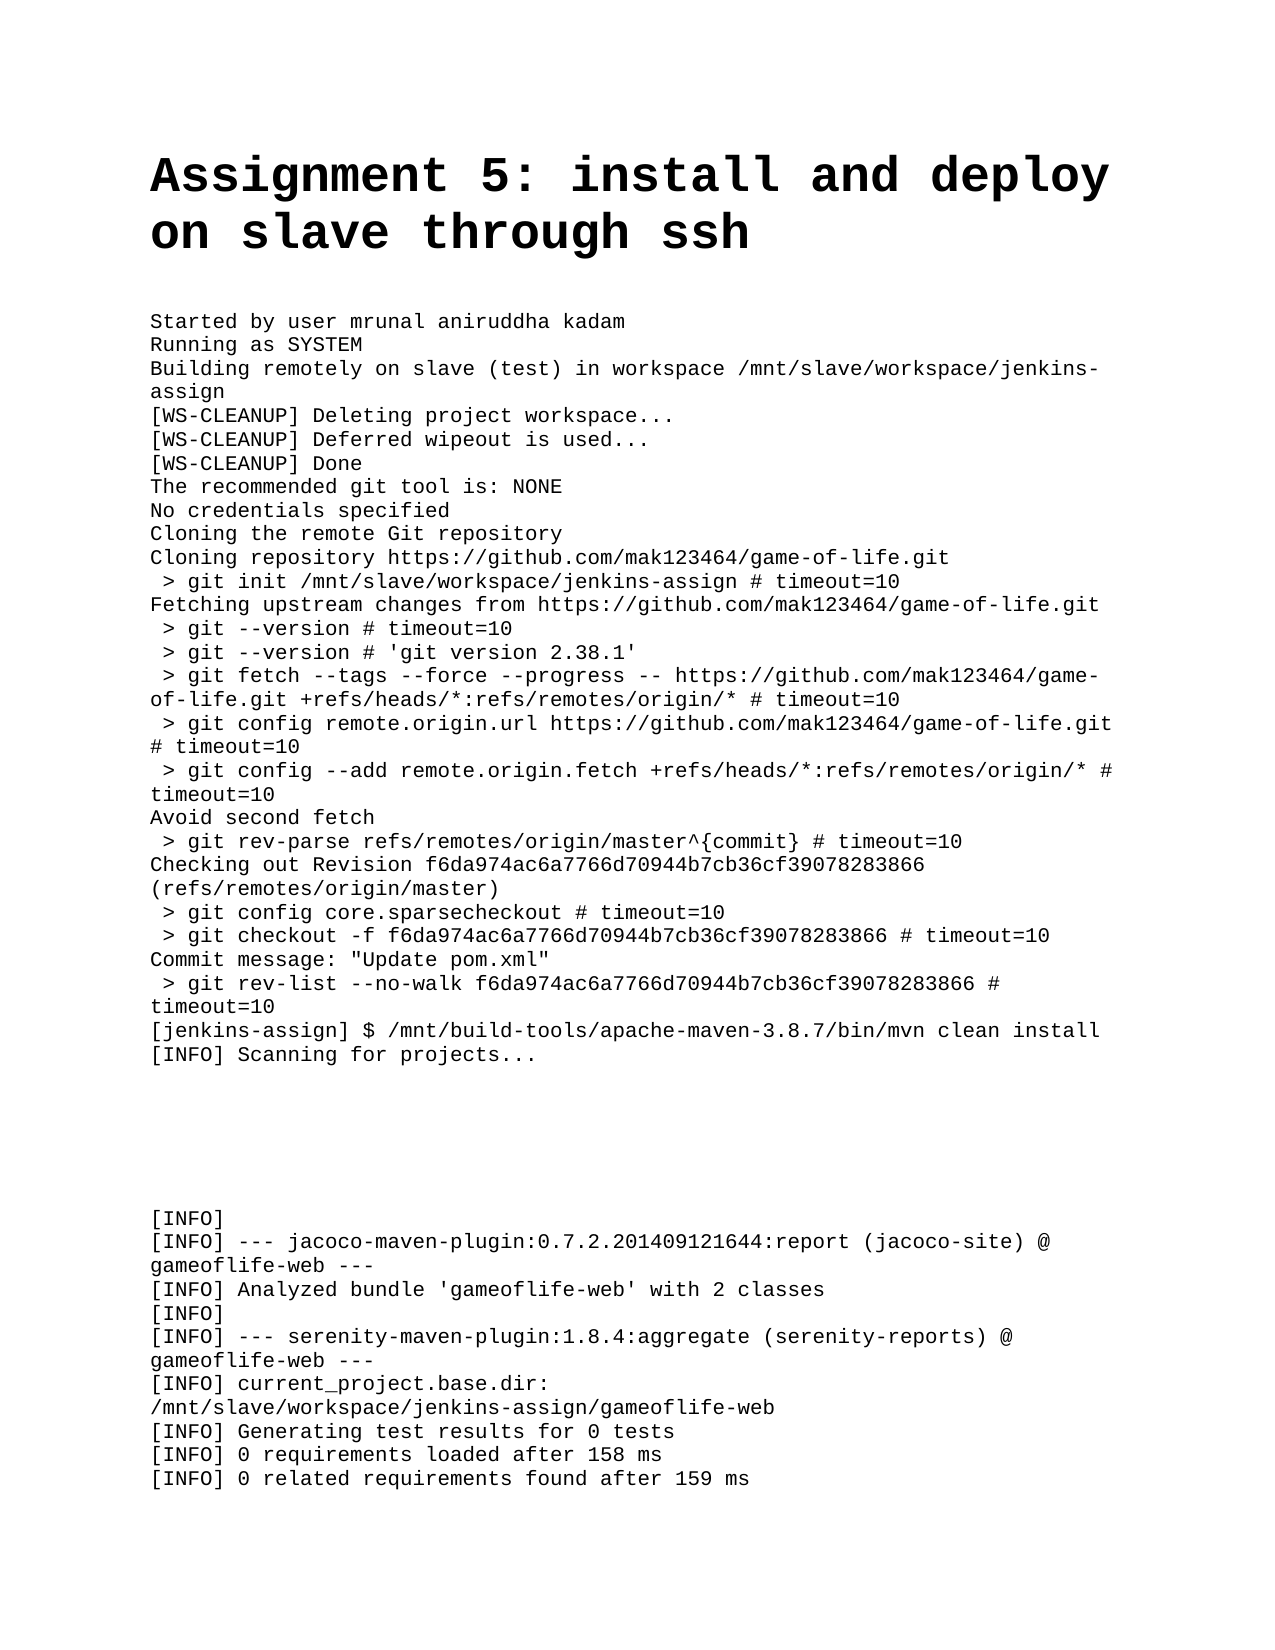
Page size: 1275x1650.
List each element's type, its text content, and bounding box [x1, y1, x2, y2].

text Assignment 5: install and deploy on slave through ssh [150, 150, 1125, 263]
text [INFO] [150, 1302, 1125, 1326]
text [INFO] --- jacoco-maven-plugin:0.7.2.201409121644:report (jacoco-site) @ gameoflife-web --- [150, 1232, 1125, 1279]
text The recommended git tool is: NONE [150, 476, 1125, 500]
text Building remotely on slave (test) in workspace /mnt/slave/workspace/jenkins-assign [150, 358, 1125, 405]
text Checking out Revision f6da974ac6a7766d70944b7cb36cf39078283866 (refs/remotes/origin/master) [150, 854, 1125, 902]
text No credentials specified [150, 500, 1125, 523]
text [INFO] 0 related requirements found after 159 ms [150, 1468, 1125, 1492]
text [INFO] --- serenity-maven-plugin:1.8.4:aggregate (serenity-reports) @ gameoflife-web --- [150, 1326, 1125, 1373]
text [INFO] Scanning for projects... [150, 1044, 1125, 1067]
text Cloning repository https://github.com/mak123464/game-of-life.git [150, 547, 1125, 571]
text [INFO] [150, 1208, 1125, 1232]
text [WS-CLEANUP] Deferred wipeout is used... [150, 429, 1125, 452]
text > git checkout -f f6da974ac6a7766d70944b7cb36cf39078283866 # timeout=10 [150, 925, 1125, 949]
text > git config remote.origin.url https://github.com/mak123464/game-of-life.git # timeout=10 [150, 713, 1125, 760]
text [WS-CLEANUP] Deleting project workspace... [150, 405, 1125, 429]
text > git rev-parse refs/remotes/origin/master^{commit} # timeout=10 [150, 831, 1125, 854]
text > git rev-list --no-walk f6da974ac6a7766d70944b7cb36cf39078283866 # timeout=10 [150, 973, 1125, 1020]
text Started by user mrunal aniruddha kadam [150, 311, 1125, 334]
text [jenkins-assign] $ /mnt/build-tools/apache-maven-3.8.7/bin/mvn clean install [150, 1020, 1125, 1044]
text > git fetch --tags --force --progress -- https://github.com/mak123464/game-of-life.git +refs/heads/*:refs/remotes/origin/* # timeout=10 [150, 665, 1125, 713]
text Commit message: "Update pom.xml" [150, 949, 1125, 973]
text [WS-CLEANUP] Done [150, 452, 1125, 476]
text > git --version # timeout=10 [150, 618, 1125, 642]
text > git --version # 'git version 2.38.1' [150, 642, 1125, 665]
text Cloning the remote Git repository [150, 523, 1125, 547]
text > git config --add remote.origin.fetch +refs/heads/*:refs/remotes/origin/* # timeout=10 [150, 760, 1125, 807]
text [INFO] Generating test results for 0 tests [150, 1421, 1125, 1444]
text [INFO] 0 requirements loaded after 158 ms [150, 1444, 1125, 1468]
text [INFO] Analyzed bundle 'gameoflife-web' with 2 classes [150, 1279, 1125, 1302]
text Fetching upstream changes from https://github.com/mak123464/game-of-life.git [150, 594, 1125, 618]
text [INFO] current_project.base.dir: /mnt/slave/workspace/jenkins-assign/gameoflife-web [150, 1373, 1125, 1421]
text > git config core.sparsecheckout # timeout=10 [150, 902, 1125, 925]
text Running as SYSTEM [150, 334, 1125, 358]
text Avoid second fetch [150, 807, 1125, 831]
text > git init /mnt/slave/workspace/jenkins-assign # timeout=10 [150, 571, 1125, 594]
